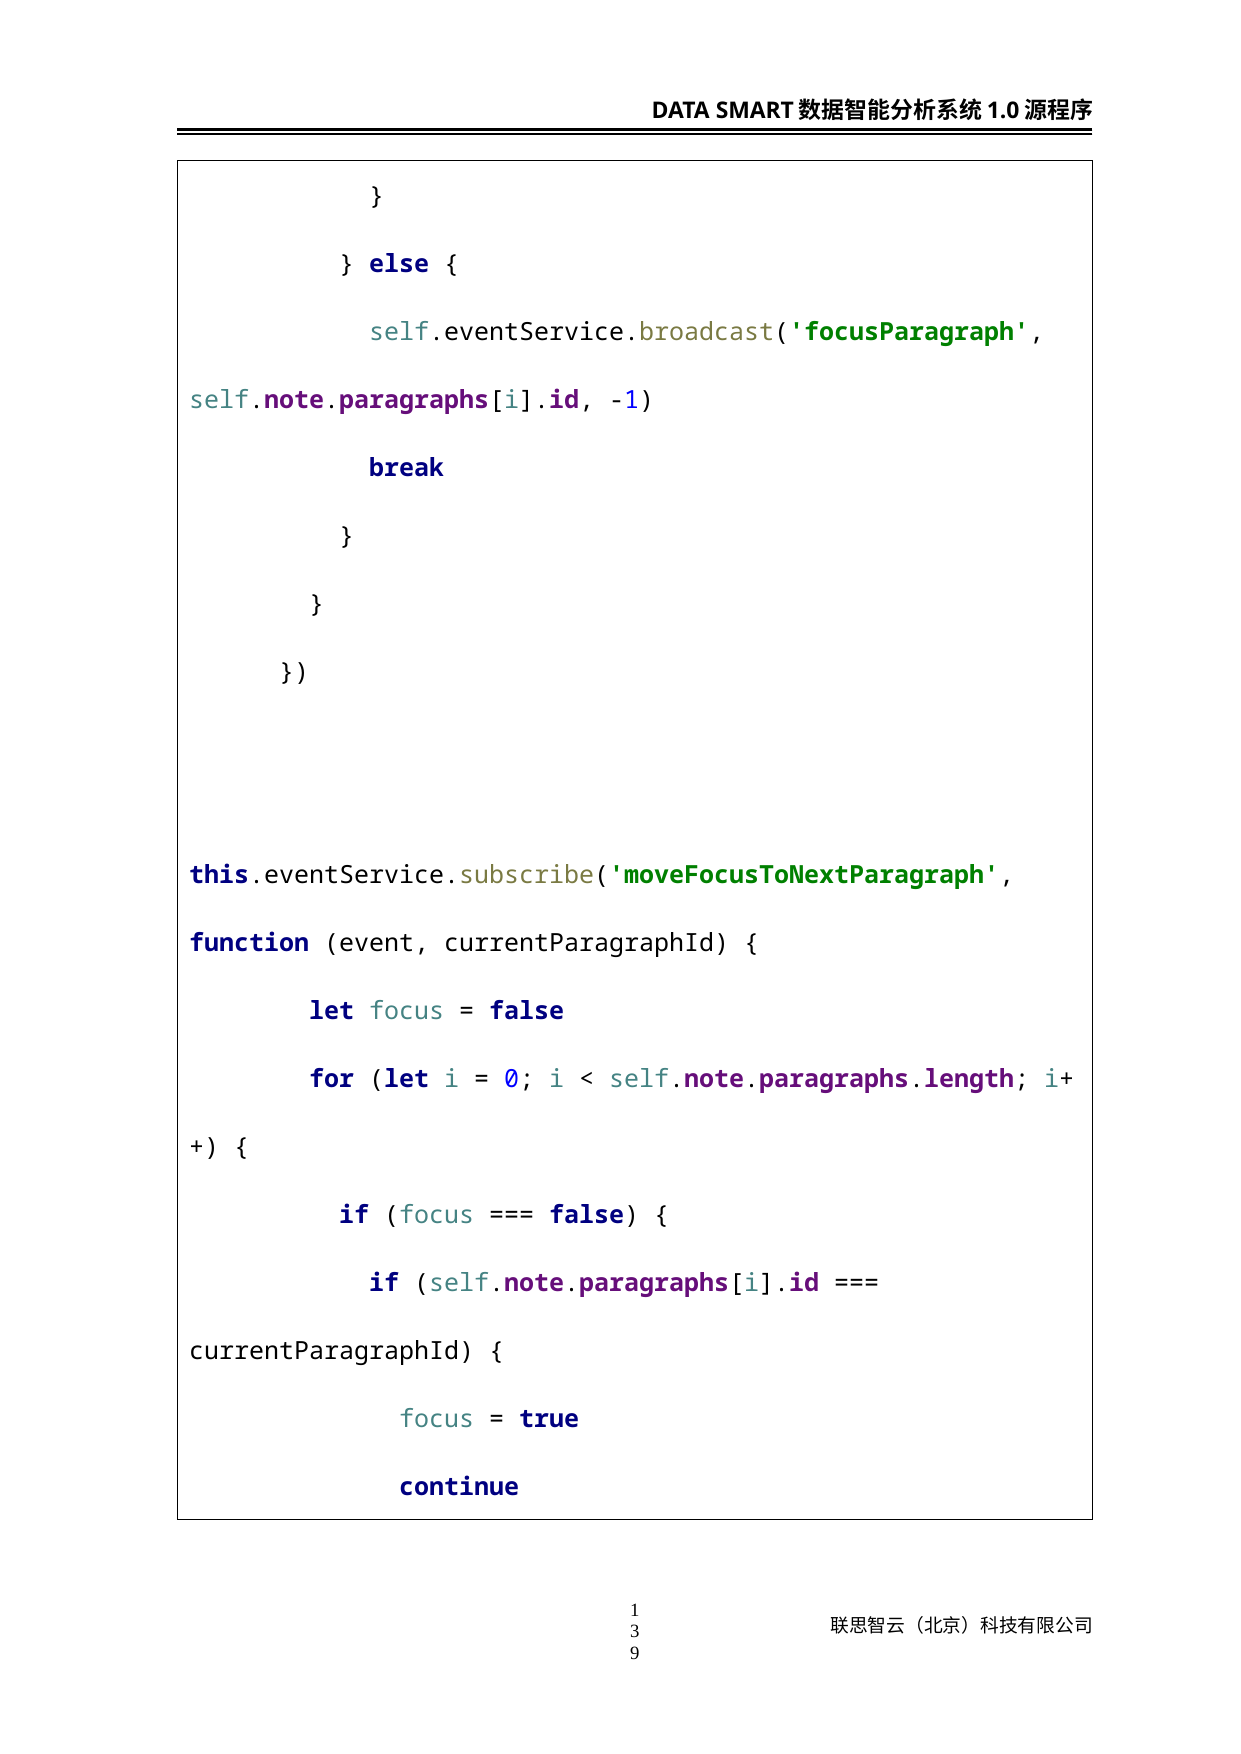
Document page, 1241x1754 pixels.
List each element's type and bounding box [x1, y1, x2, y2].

table_header [178, 161, 1092, 1519]
